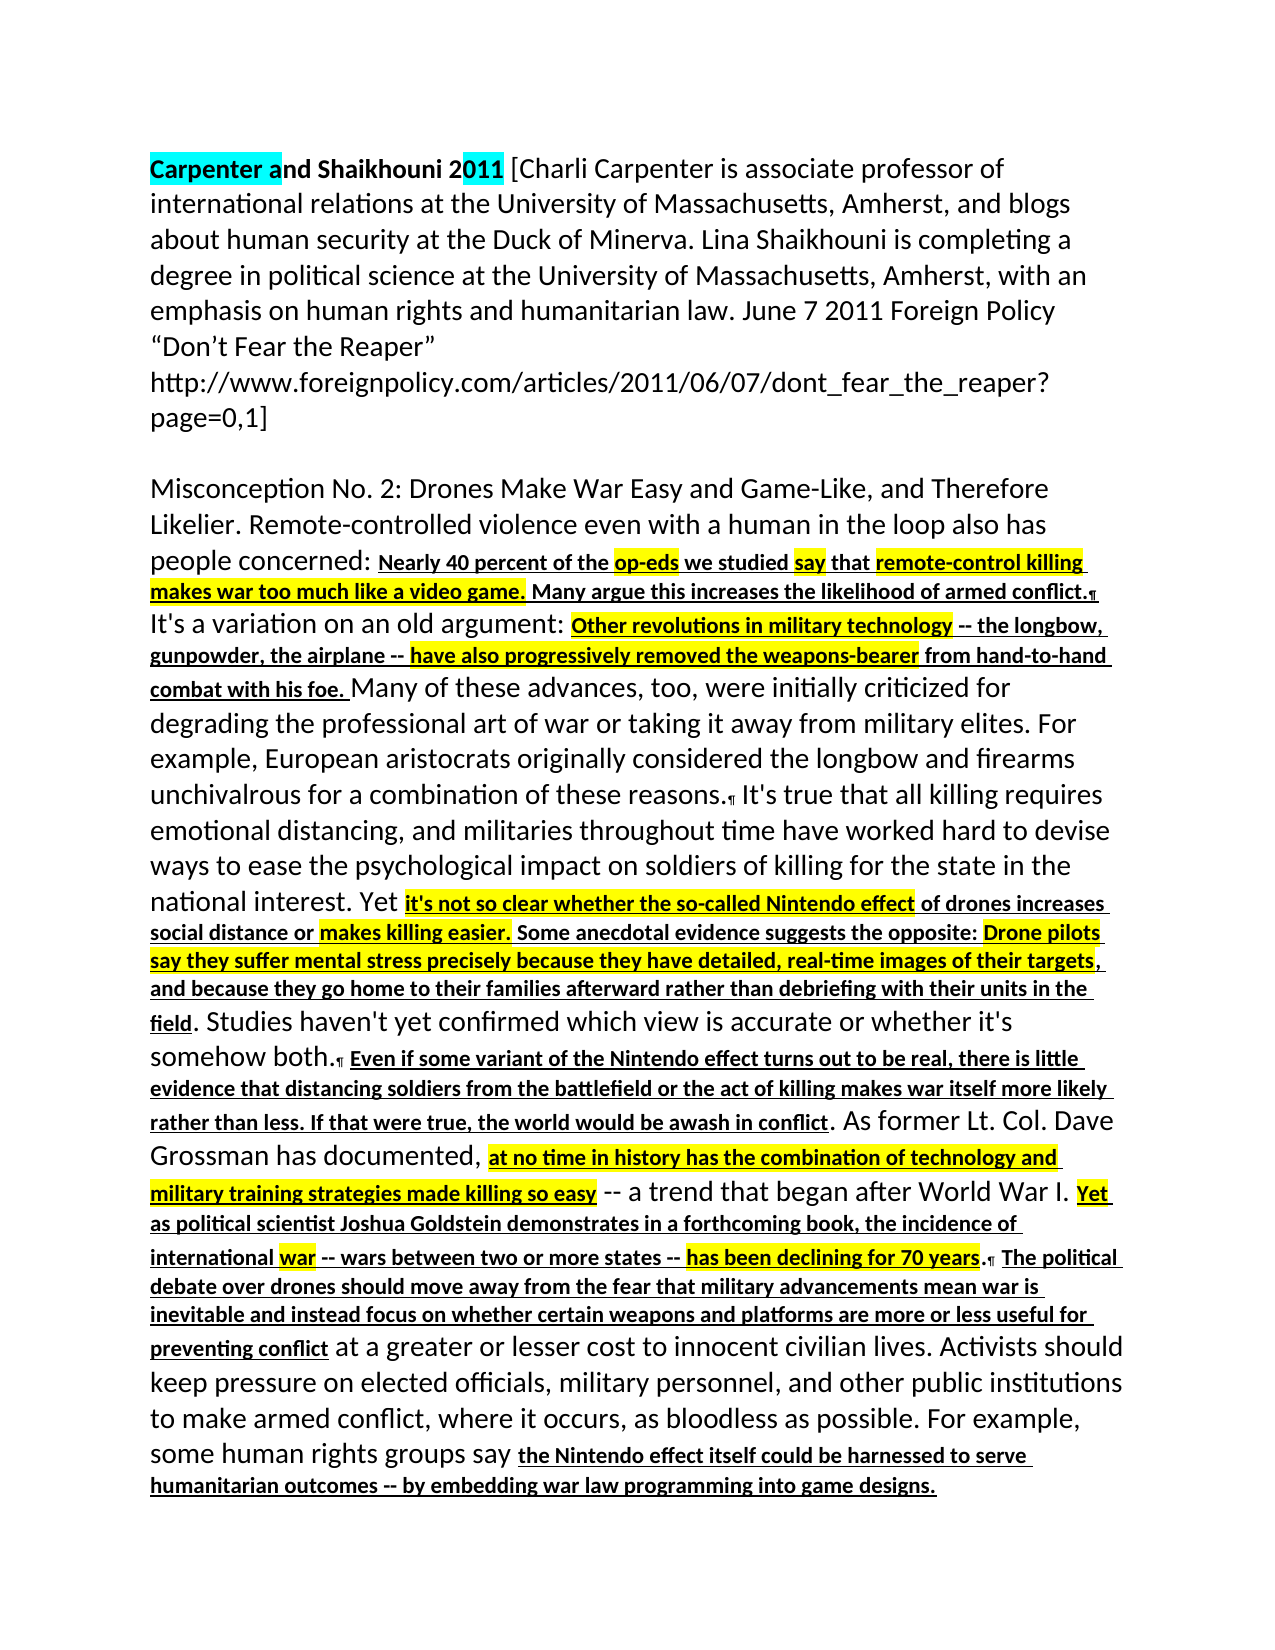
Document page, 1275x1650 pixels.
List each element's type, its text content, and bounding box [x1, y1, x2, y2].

text Misconception No. 2: Drones Make War Easy and Game-Like, and Therefore Likelier. Remote-controlled violence even with a human in the loop also has people concerned: Nearly 40 percent of the op-eds we studied say that remote-control killing makes war too much like a video game. Many argue this increases the likelihood of armed conflict.¶ It's a variation on an old argument: Other revolutions in military technology -- the longbow, gunpowder, the airplane -- have also progressively removed the weapons-bearer from hand-to-hand combat with his foe. Many of these advances, too, were initially criticized for degrading the professional art of war or taking it away from military elites. For example, European aristocrats originally considered the longbow and firearms unchivalrous for a combination of these reasons.¶ It's true that all killing requires emotional distancing, and militaries throughout time have worked hard to devise ways to ease the psychological impact on soldiers of killing for the state in the national interest. Yet it's not so clear whether the so-called Nintendo effect of drones increases social distance or makes killing easier. Some anecdotal evidence suggests the opposite: Drone pilots say they suffer mental stress precisely because they have detailed, real-time images of their targets, and because they go home to their families afterward rather than debriefing with their units in the field. Studies haven't yet confirmed which view is accurate or whether it's somehow both.¶ Even if some variant of the Nintendo effect turns out to be real, there is little evidence that distancing soldiers from the battlefield or the act of killing makes war itself more likely rather than less. If that were true, the world would be awash in conflict. As former Lt. Col. Dave Grossman has documented, at no time in history has the combination of technology and military training strategies made killing so easy -- a trend that began after World War I. Yet as political scientist Joshua Goldstein demonstrates in a forthcoming book, the incidence of international war -- wars between two or more states -- has been declining for 70 years.¶ The political debate over drones should move away from the fear that military advancements mean war is inevitable and instead focus on whether certain weapons and platforms are more or less useful for preventing conflict at a greater or lesser cost to innocent civilian lives. Activists should keep pressure on elected officials, military personnel, and other public institutions to make armed conflict, where it occurs, as bloodless as possible. For example, some human rights groups say the Nintendo effect itself could be harnessed to serve humanitarian outcomes -- by embedding war law programming into game designs. [150, 471, 1125, 1499]
text Carpenter and Shaikhouni 2011 [Charli Carpenter is associate professor of international relations at the University of Massachusetts, Amherst, and blogs about human security at the Duck of Minerva. Lina Shaikhouni is completing a degree in political science at the University of Massachusetts, Amherst, with an emphasis on human rights and humanitarian law. June 7 2011 Foreign Policy “Don’t Fear the Reaper” http://www.foreignpolicy.com/articles/2011/06/07/dont_fear_the_reaper?page=0,1] [150, 150, 1125, 435]
